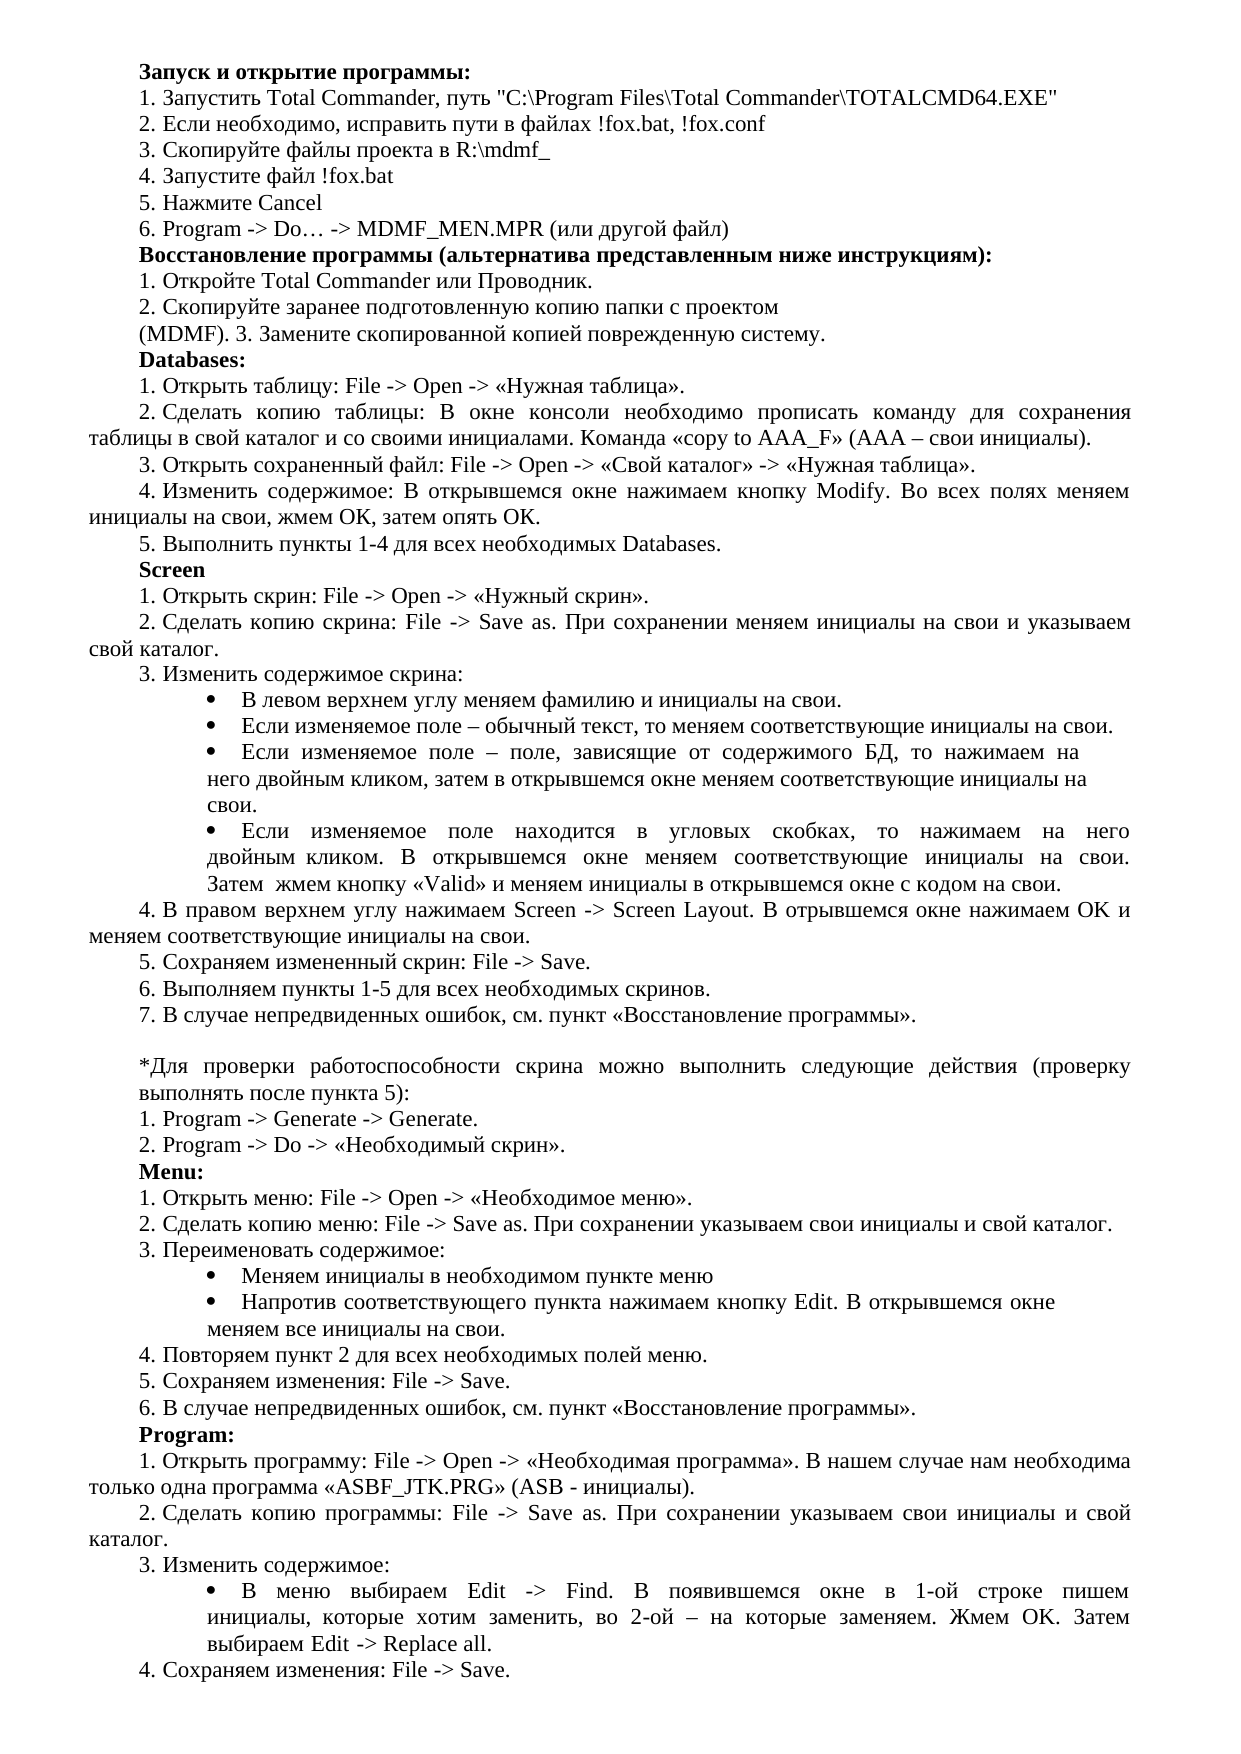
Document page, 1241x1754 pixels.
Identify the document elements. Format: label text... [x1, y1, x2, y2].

text 3. Открыть сохраненный файл: File -> Open -> «Свой каталог» -> «Нужная таблица». [139, 451, 1154, 477]
text 6. Program -> Do… -> MDMF_MEN.MPR (или другой файл) [139, 216, 1154, 242]
text 1. Program -> Generate -> Generate. [139, 1105, 1154, 1131]
text 6. Выполняем пункты 1-5 для всех необходимых скринов. [139, 975, 1154, 1001]
text *Для проверки работоспособности скрина можно выполнить следующие действия (проверку выполнять после пункта 5): [139, 1053, 1133, 1105]
text 6. В случае непредвиденных ошибок, см. пункт «Восстановление программы». Program: [139, 1394, 919, 1447]
text Запуск и открытие программы: [139, 59, 1154, 84]
text 7. В случае непредвиденных ошибок, см. пункт «Восстановление программы». [139, 1001, 1154, 1028]
text Напротив соответствующего пункта нажимаем кнопку Edit. В открывшемся окне меняем все инициалы на свои. [207, 1289, 1133, 1341]
text 2. Скопируйте заранее подготовленную копию папки с проектом (MDMF). 3. Замените скопированной копией поврежденную систему. [139, 294, 847, 346]
text 2. Program -> Do -> «Необходимый скрин». Menu: [139, 1131, 569, 1184]
text 2. Если необходимо, исправить пути в файлах !fox.bat, !fox.conf 3. Скопируйте файлы проекта в R:\mdmf_ [139, 111, 769, 163]
text 4. Запустите файл !fox.bat 5. Нажмите Cancel [139, 163, 398, 215]
text 2. Сделать копию скрина: File -> Save as. При сохранении меняем инициалы на свои и указываем свой каталог. [89, 609, 1133, 661]
text В левом верхнем углу меняем фамилию и инициалы на свои. [207, 687, 1154, 713]
text 3. Изменить содержимое скрина: [139, 661, 1154, 687]
text 1. Открыть меню: File -> Open -> «Необходимое меню». [139, 1184, 1154, 1210]
text 2. Сделать копию программы: File -> Save as. При сохранении указываем свои инициалы и свой каталог. [89, 1500, 1134, 1552]
text Если изменяемое поле – поле, зависящие от содержимого БД, то нажимаем на него двойным кликом, затем в открывшемся окне меняем соответствующие инициалы на свои. [207, 739, 1134, 817]
text 1. Открыть программу: File -> Open -> «Необходимая программа». В нашем случае нам необходима только одна программа «ASBF_JTK.PRG» (ASB - инициалы). [89, 1447, 1134, 1500]
text Если изменяемое поле находится в угловых скобках, то нажимаем на него двойным кликом. В открывшемся окне меняем соответствующие инициалы на свои. Затем жмем кнопку «Valid» и меняем инициалы в открывшемся окне с кодом на свои. [207, 817, 1130, 896]
text 1. Запустить Total Commander, путь "C:\Program Files\Total Commander\TOTALCMD64.EXE" [139, 84, 1154, 111]
text 4. В правом верхнем углу нажимаем Screen -> Screen Layout. В отрывшемся окне нажимаем OK и меняем соответствующие инициалы на свои. [89, 896, 1133, 949]
text 2. Сделать копию таблицы: В окне консоли необходимо прописать команду для сохранения таблицы в свой каталог и со своими инициалами. Команда «copy to AAA_F» (AAA – свои инициалы). [89, 399, 1133, 451]
text 3. Изменить содержимое: [139, 1552, 1154, 1578]
text 1. Открыть таблицу: File -> Open -> «Нужная таблица». [139, 372, 1154, 399]
text 4. Изменить содержимое: В открывшемся окне нажимаем кнопку Modify. Во всех полях меняем инициалы на свои, жмем ОК, затем опять ОК. [89, 477, 1133, 529]
text Если изменяемое поле – обычный текст, то меняем соответствующие инициалы на свои. [207, 713, 1154, 739]
text 5. Сохраняем измененный скрин: File -> Save. [139, 949, 1154, 975]
text Восстановление программы (альтернатива представленным ниже инструкциям): 1. Откройте Total Commander или Проводник. [139, 242, 996, 294]
text 5. Выполнить пункты 1-4 для всех необходимых Databases. Screen [139, 530, 725, 582]
text 1. Открыть скрин: File -> Open -> «Нужный скрин». [139, 582, 1154, 609]
text 2. Сделать копию меню: File -> Save as. При сохранении указываем свои инициалы и свой каталог. 3. Переименовать содержимое: [139, 1210, 1114, 1263]
text Меняем инициалы в необходимом пункте меню [207, 1263, 1154, 1289]
text 4. Сохраняем изменения: File -> Save. [139, 1656, 1154, 1682]
text Databases: [139, 347, 1154, 372]
text 4. Повторяем пункт 2 для всех необходимых полей меню. 5. Сохраняем изменения: File -> Save. [139, 1341, 711, 1394]
